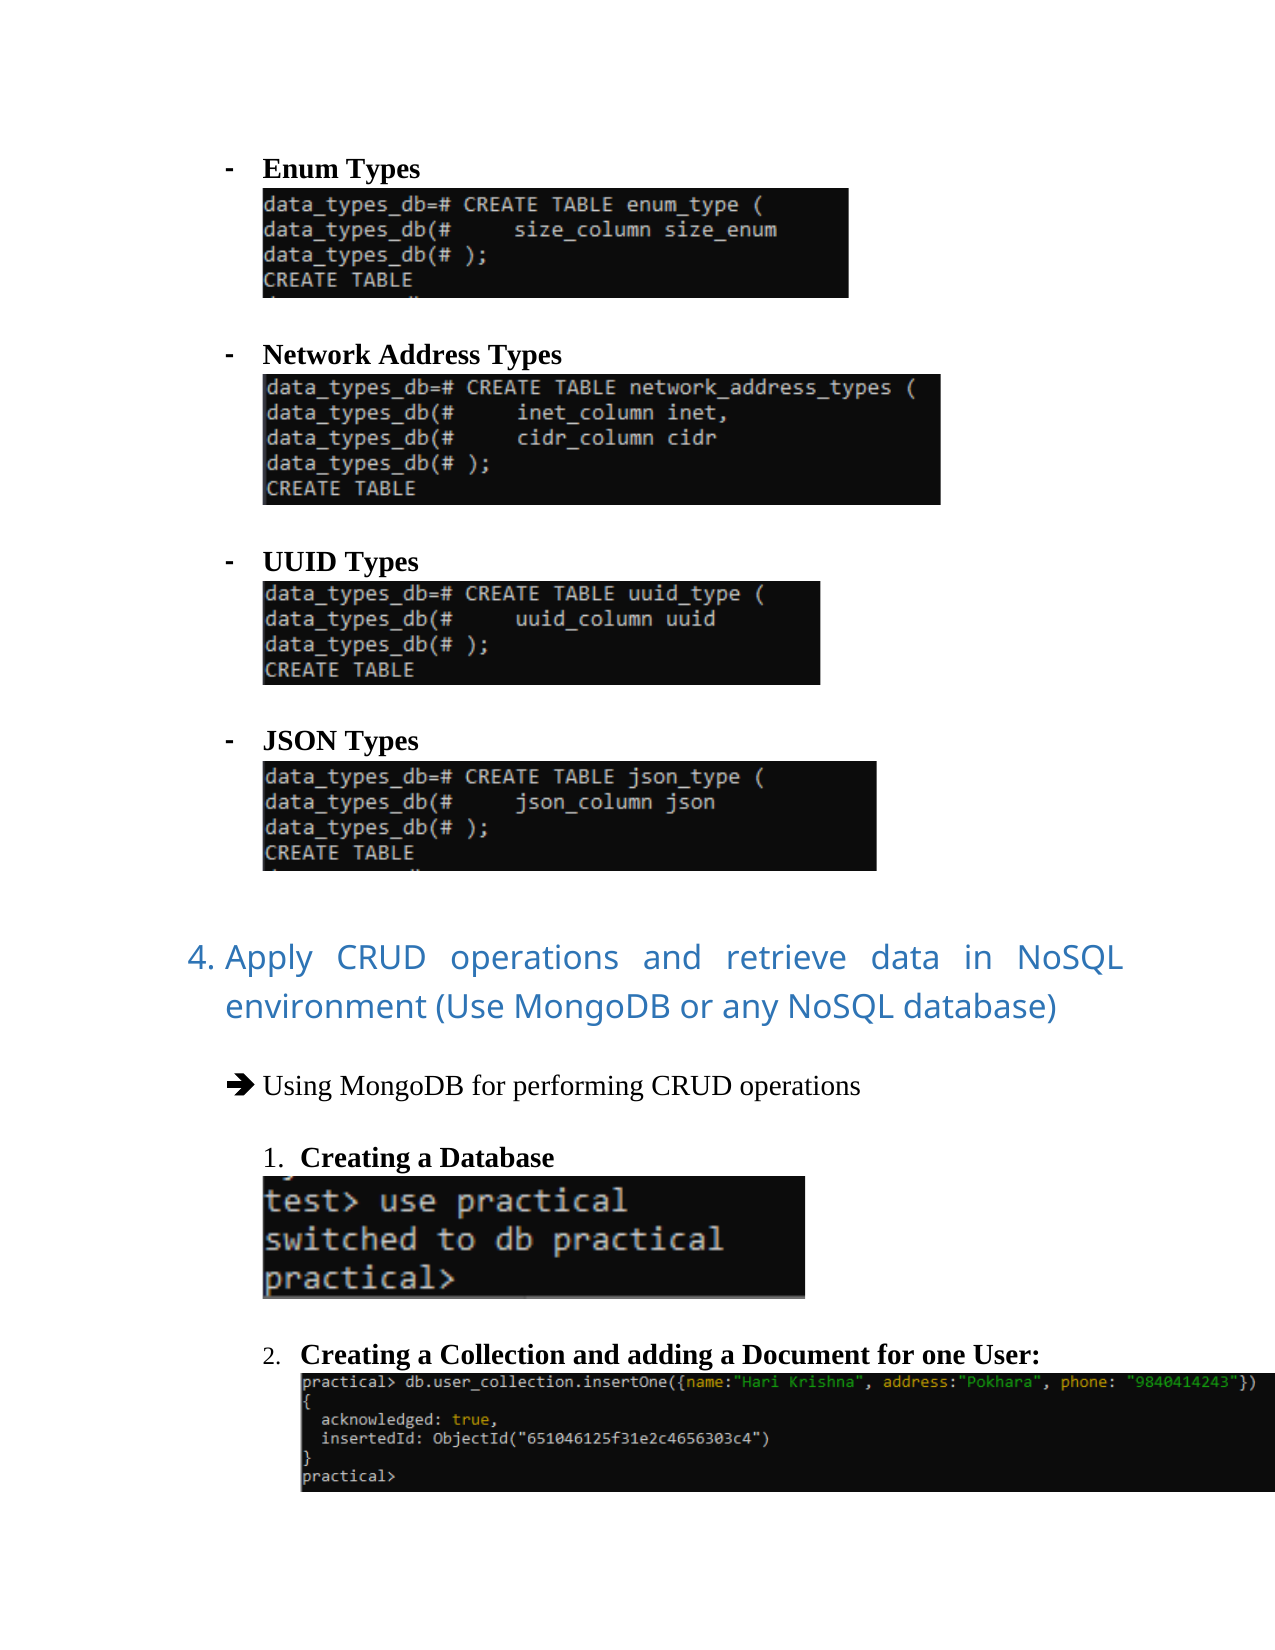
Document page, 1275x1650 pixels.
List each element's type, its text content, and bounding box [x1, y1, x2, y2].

picture [262, 374, 941, 505]
picture [262, 581, 821, 685]
list UUID Types [225, 543, 1125, 578]
picture [262, 1176, 806, 1299]
list Network Address Types [225, 336, 1125, 372]
picture [262, 761, 877, 871]
list Enum Types [225, 150, 1125, 186]
list Creating a Database [262, 1140, 1125, 1174]
list JSON Types [225, 722, 1125, 758]
picture [300, 1373, 1275, 1492]
subtitle Apply CRUD operations and retrieve data in NoSQL environment (Use MongoDB or any NoSQL database) [187, 934, 1125, 1028]
list Using MongoDB for performing CRUD operations [225, 1068, 1125, 1101]
picture [262, 188, 849, 298]
list Creating a Collection and adding a Document for one User: [262, 1337, 1125, 1371]
